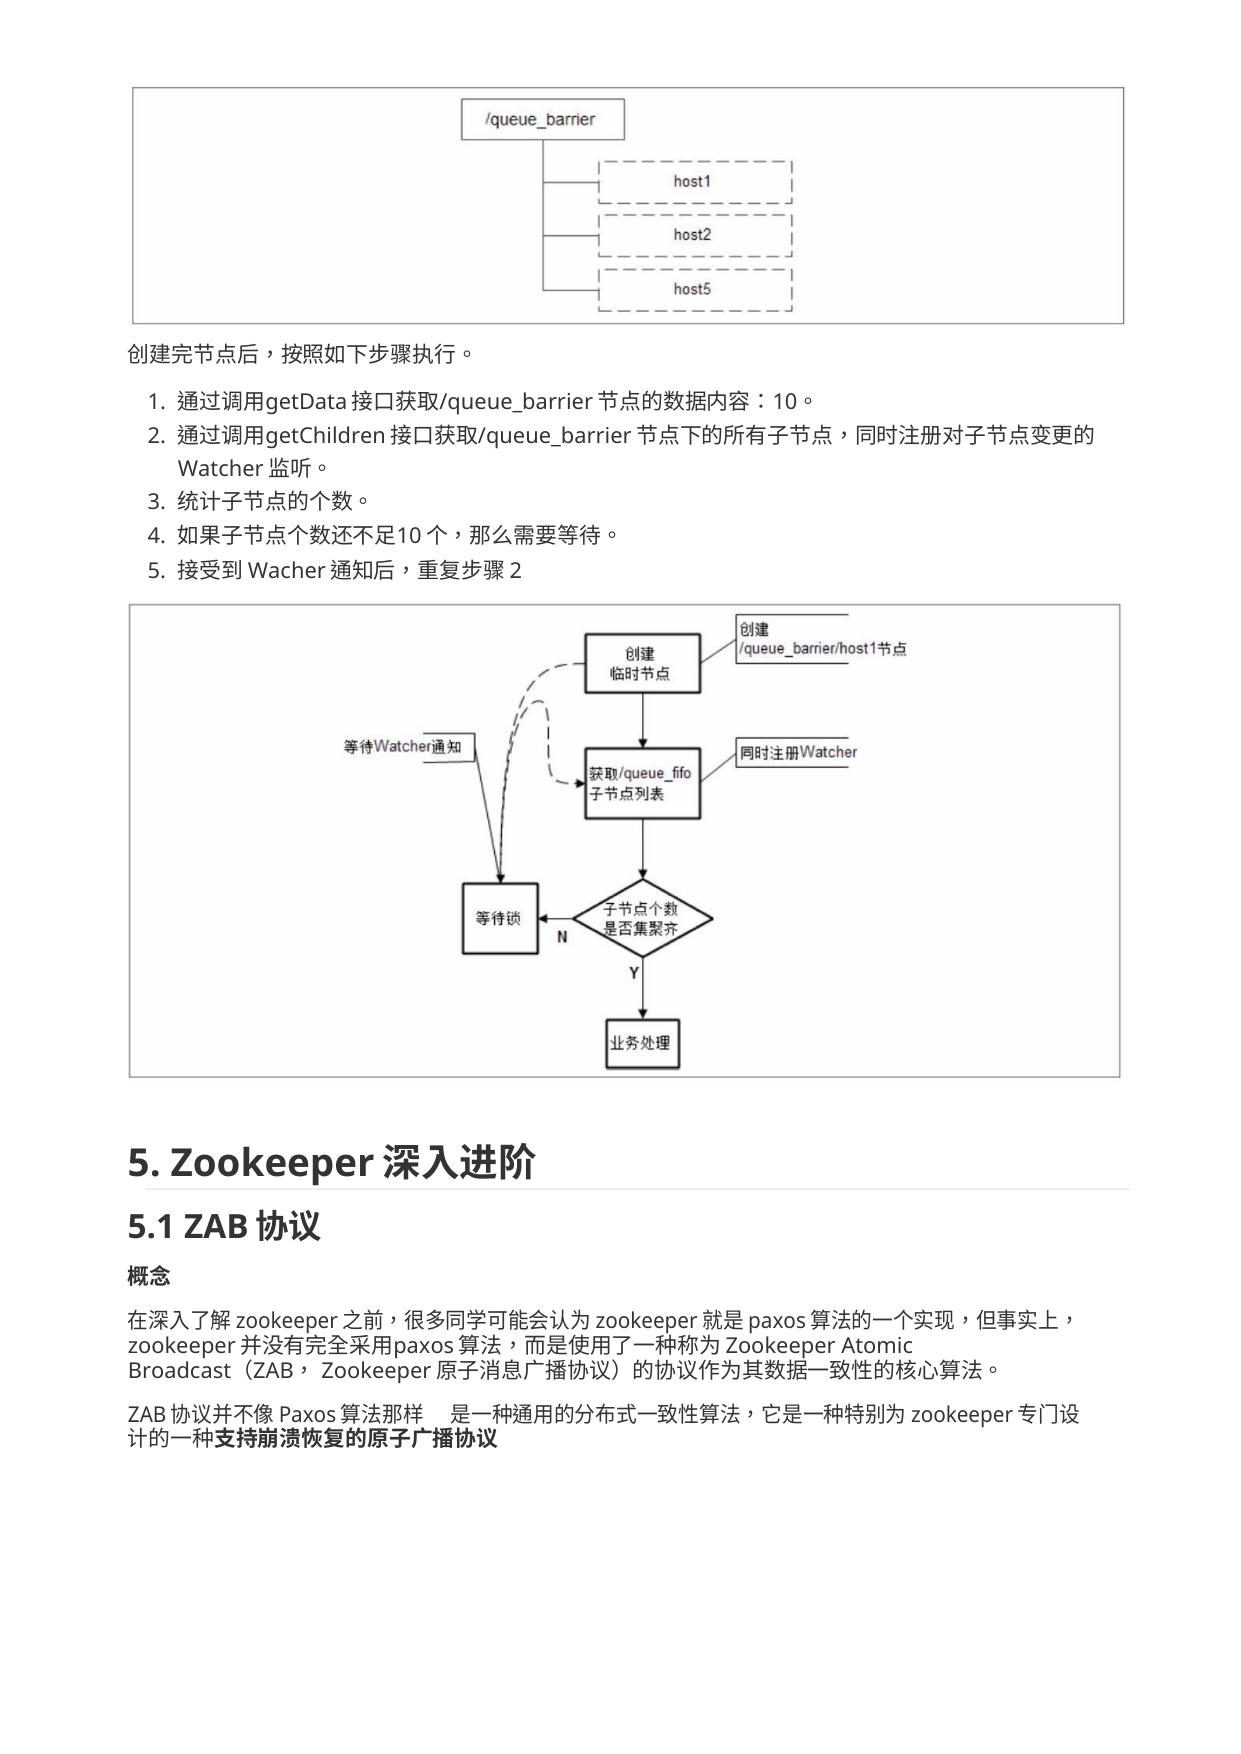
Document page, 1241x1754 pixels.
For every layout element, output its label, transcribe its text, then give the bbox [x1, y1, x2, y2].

text 在深⼊了解zookeeper之前，很多同学可能会认为zookeeper就是paxos算法的⼀个实现，但事实上， zookeeper并没有完全采⽤paxos算法，⽽是使⽤了⼀种称为Zookeeper Atomic Broadcast（ZAB， Zookeeper原⼦消息⼴播协议）的协议作为其数据⼀致性的核⼼算法。 [128, 1309, 1094, 1385]
picture [127, 83, 1126, 329]
list 通过调⽤getChildren接⼝获取/queue_barrier节点下的所有⼦节点，同时注册对⼦节点变更的 [147, 416, 1126, 450]
text Watcher监听。 [178, 450, 1126, 483]
subtitle 概念 [128, 1261, 1126, 1290]
list 如果⼦节点个数还不⾜10个，那么需要等待。 [147, 516, 1126, 550]
list 通过调⽤getData接⼝获取/queue_barrier节点的数据内容：10。 [147, 380, 1126, 416]
subtitle Zookeeper深⼊进阶 [127, 1135, 1126, 1188]
subtitle ZAB协议 [127, 1203, 1126, 1249]
picture [127, 602, 1123, 1081]
list 接受到Wacher通知后，重复步骤2 [147, 550, 1126, 586]
list 统计⼦节点的个数。 [147, 483, 1126, 516]
text 创建完节点后，按照如下步骤执⾏。 [128, 338, 1126, 368]
text ZAB协议并不像Paxos算法那样 是⼀种通⽤的分布式⼀致性算法，它是⼀种特别为zookeeper专⻔设计的⼀种⽀持崩溃恢复的原⼦⼴播协议 [128, 1402, 1099, 1453]
